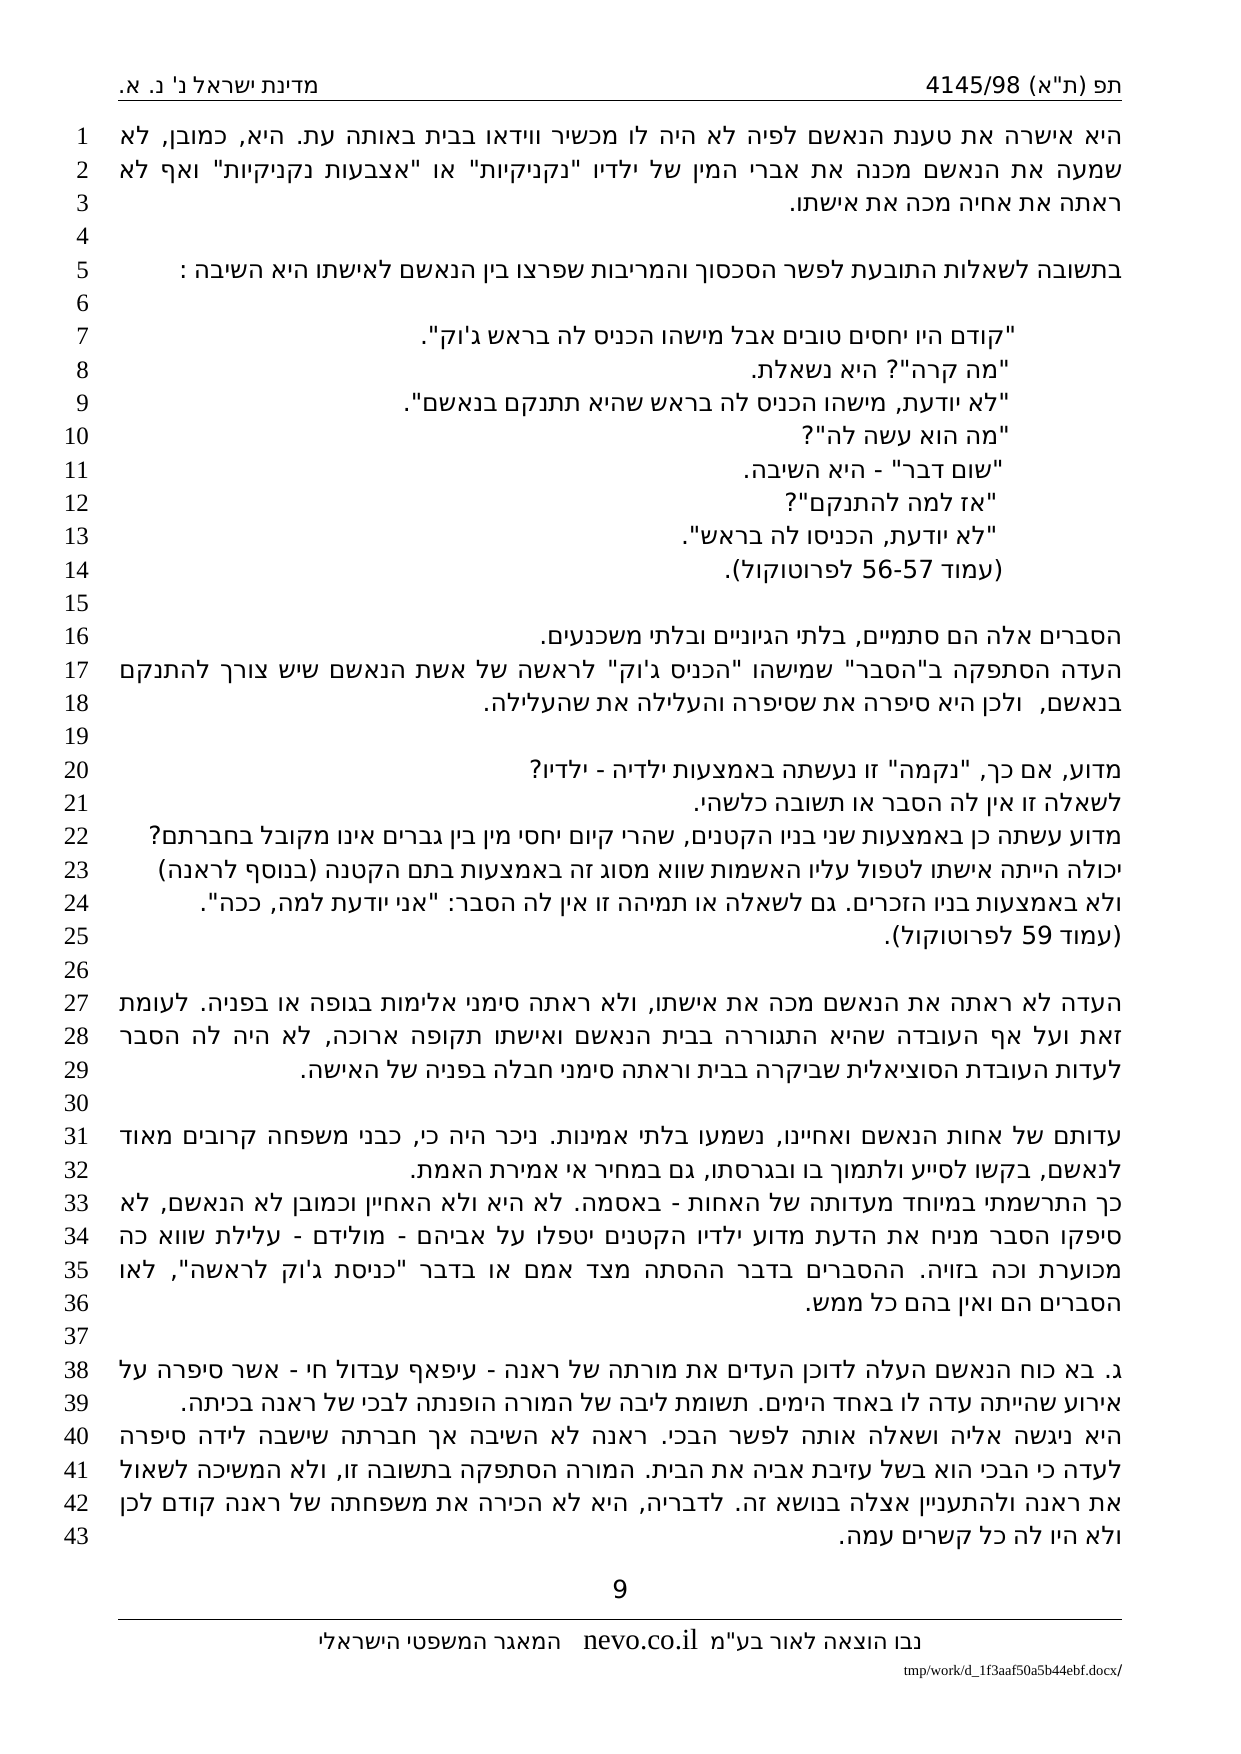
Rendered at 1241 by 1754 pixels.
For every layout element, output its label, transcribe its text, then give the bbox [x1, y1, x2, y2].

text "לא יודעת, הכניסו לה בראש".ב [118, 518, 1122, 551]
text ג. בא כוח הנאשם העלה לדוכן העדים את מורתה של ראנה - עיפאף עבדול חי - אשר סיפרה על אירוע שהייתה עדה לו באחד הימים. תשומת ליבה של המורה הופנתה לבכי של ראנה בכיתה.ו [118, 1351, 1122, 1418]
text בתשובה לשאלות התובעת לפשר הסכסוך והמריבות שפרצו בין הנאשם לאישתו היא השיבה :ב [118, 251, 1122, 285]
text (עמוד 59 לפרוטוקול).ו [118, 918, 1122, 951]
text עדותם של אחות הנאשם ואחיינו, נשמעו בלתי אמינות. ניכר היה כי, כבני משפחה קרובים מאוד לנאשם, בקשו לסייע ולתמוך בו ובגרסתו, גם במחיר אי אמירת האמת.נ [118, 1118, 1122, 1185]
text העדה לא ראתה את הנאשם מכה את אישתו, ולא ראתה סימני אלימות בגופה או בפניה. לעומת זאת ועל אף העובדה שהיא התגוררה בבית הנאשם ואישתו תקופה ארוכה, לא היה לה הסבר לעדות העובדת הסוציאלית שביקרה בבית וראתה סימני חבלה בפניה של האישה. [118, 985, 1122, 1085]
text היא אישרה את טענת הנאשם לפיה לא היה לו מכשיר ווידאו בבית באותה עת. היא, כמובן, לא שמעה את הנאשם מכנה את אברי המין של ילדיו "נקניקיות" או "אצבעות נקניקיות" ואף לא ראתה את אחיה מכה את אישתו.ו [118, 118, 1122, 218]
text "מה קרה"? היא נשאלת.ב [118, 351, 1122, 385]
text העדה הסתפקה ב"הסבר" שמישהו "הכניס ג'וק" לראשה של אשת הנאשם שיש צורך להתנקם בנאשם, ולכן היא סיפרה את שסיפרה והעלילה את שהעלילה. [118, 651, 1122, 718]
text כך התרשמתי במיוחד מעדותה של האחות - באסמה. לא היא ולא האחיין וכמובן לא הנאשם, לא סיפקו הסבר מניח את הדעת מדוע ילדיו הקטנים יטפלו על אביהם - מולידם - עלילת שווא כה מכוערת וכה בזויה. ההסברים בדבר ההסתה מצד אמם או בדבר "כניסת ג'וק לראשה", לאו הסברים הם ואין בהם כל ממש.ב [118, 1185, 1122, 1318]
text "לא יודעת, מישהו הכניס לה בראש שהיא תתנקם בנאשם".ו [118, 385, 1122, 418]
text "קודם היו יחסים טובים אבל מישהו הכניס לה בראש ג'וק".נ [118, 318, 1122, 351]
text "שום דבר" - היא השיבה.נ [118, 451, 1122, 485]
text "מה הוא עשה לה"? [118, 418, 1122, 451]
text "אז למה להתנקם"? [118, 485, 1122, 518]
text יכולה הייתה אישתו לטפול עליו האשמות שווא מסוג זה באמצעות בתם הקטנה (בנוסף לראנה) [118, 851, 1122, 885]
text ולא באמצעות בניו הזכרים. גם לשאלה או תמיהה זו אין לה הסבר:ו "אני יודעת למה, ככה".ב [118, 885, 1122, 918]
text לשאלה זו אין לה הסבר או תשובה כלשהי. [118, 785, 1122, 818]
text היא ניגשה אליה ושאלה אותה לפשר הבכי. ראנה לא השיבה אך חברתה שישבה לידה סיפרה לעדה כי הבכי הוא בשל עזיבת אביה את הבית. המורה הסתפקה בתשובה זו, ולא המשיכה לשאול את ראנה ולהתעניין אצלה בנושא זה. לדבריה, היא לא הכירה את משפחתה של ראנה קודם לכן ולא היו לה כל קשרים עמה.נ [118, 1418, 1122, 1551]
text הסברים אלה הם סתמיים, בלתי הגיוניים ובלתי משכנעים.נ [118, 618, 1122, 651]
text מדוע, אם כך, "נקמה" זו נעשתה באמצעות ילדיה - ילדיו? [118, 751, 1122, 785]
text מדוע עשתה כן באמצעות שני בניו הקטנים, שהרי קיום יחסי מין בין גברים אינו מקובל בחברתם? [118, 818, 1122, 851]
text (עמוד 56-57 לפרוטוקול).ו [118, 551, 1122, 585]
